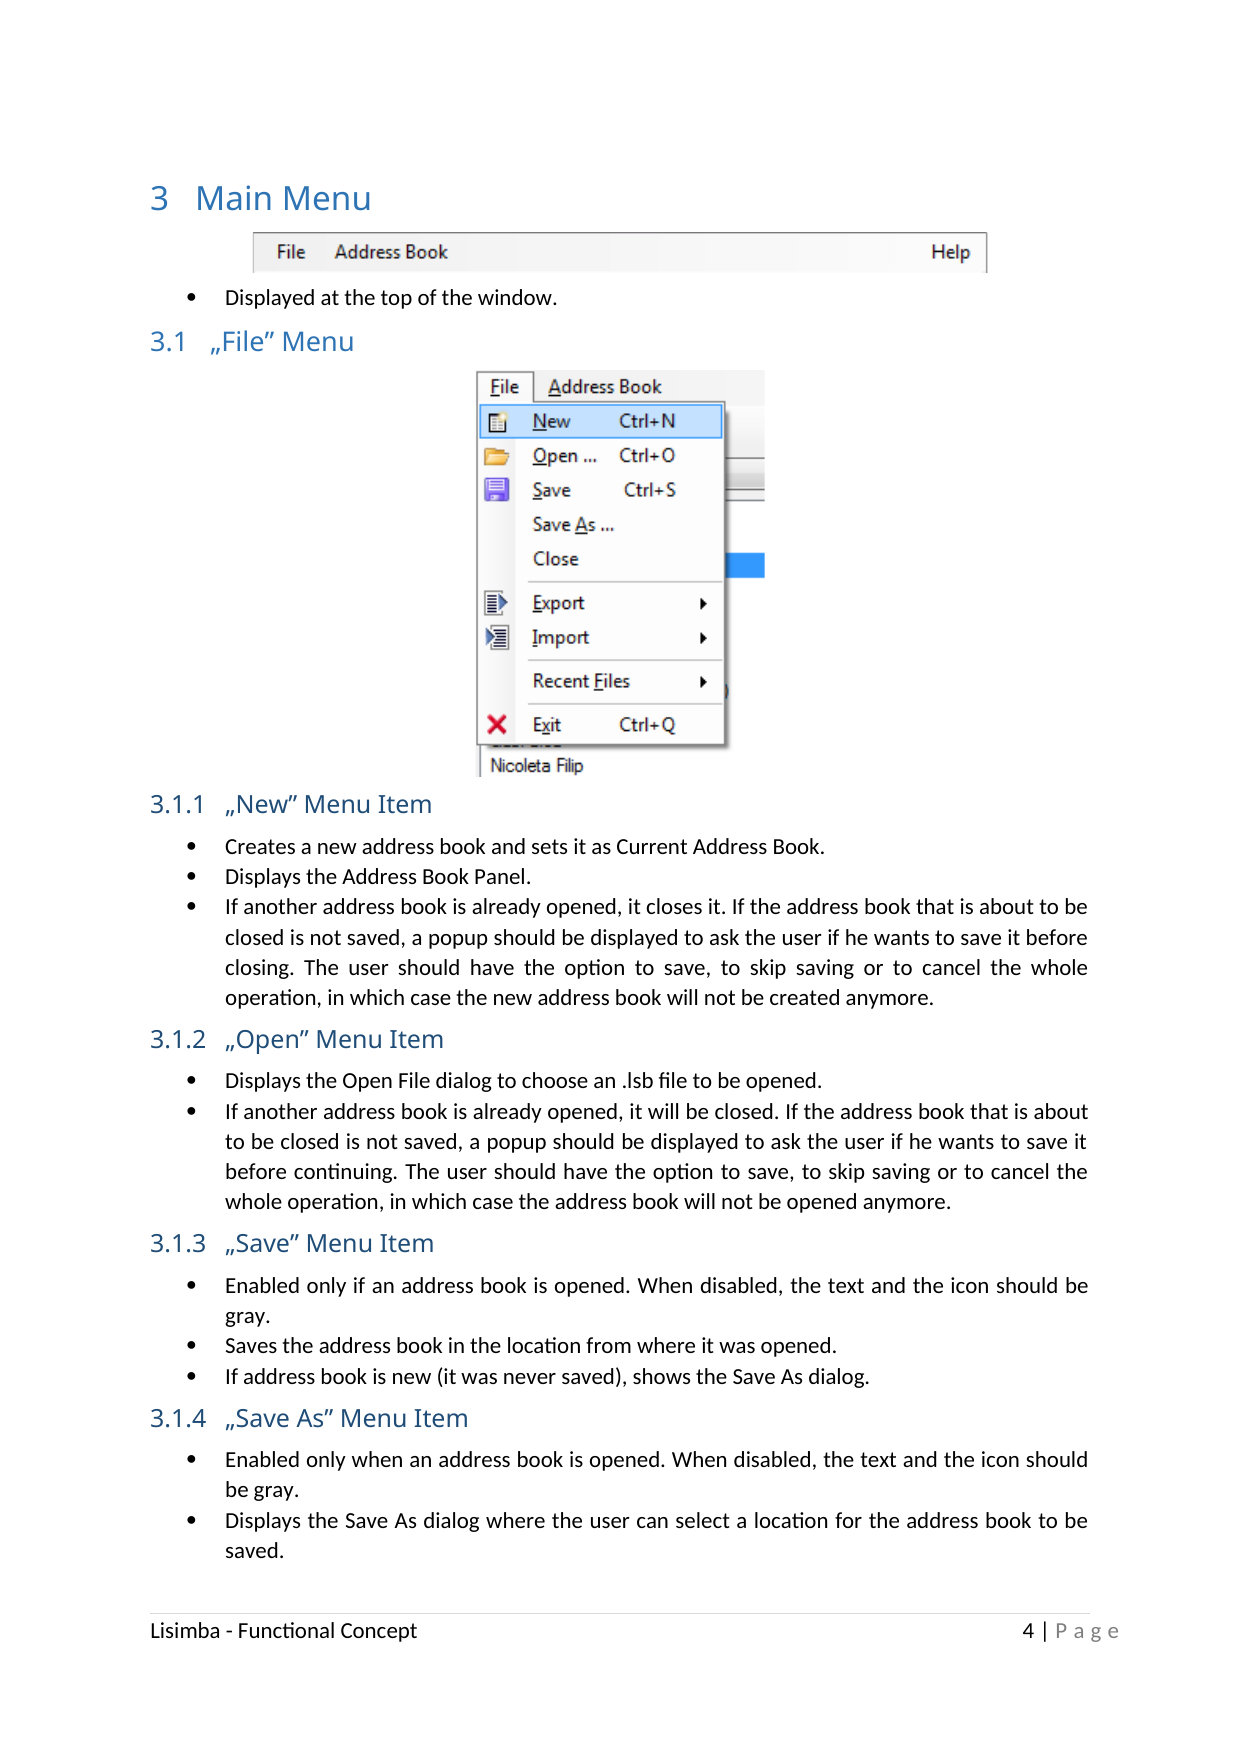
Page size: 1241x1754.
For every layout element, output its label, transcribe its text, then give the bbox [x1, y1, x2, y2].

subtitle „Save As” Menu Item [150, 1400, 1090, 1434]
subtitle „Save” Menu Item [150, 1226, 1090, 1260]
picture [475, 370, 765, 777]
subtitle „Open” Menu Item [150, 1022, 1090, 1056]
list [187, 1445, 1090, 1504]
list Saves the address book in the location from where it was opened. [187, 1332, 1090, 1359]
list Displayed at the top of the window. [187, 283, 1090, 311]
list Displays the Open File dialog to choose an .lsb file to be opened. [187, 1067, 1090, 1095]
subtitle „New” Menu Item [150, 787, 1090, 821]
list If another address book is already opened, it closes it. If the address book that is about to be closed is not saved, a popup should be displayed to ask the user if he wants to save it before closing. The user should have the option to save, to skip saving or to cancel the whole operation, in which case the new address book will not be created anymore. [187, 892, 1090, 1011]
picture [252, 232, 988, 273]
list Enabled only if an address book is opened. When disabled, the text and the icon should be gray. [187, 1271, 1090, 1329]
list If address book is new (it was never saved), shows the Save As dialog. [187, 1362, 1090, 1390]
subtitle „File” Menu [150, 322, 1090, 359]
list Displays the Save As dialog where the user can select a location for the address book to be saved. [187, 1506, 1090, 1564]
list Creates a new address book and sets it as Current Address Book. [187, 832, 1090, 860]
subtitle Main Menu [150, 175, 1090, 220]
list Displays the Address Book Panel. [187, 862, 1090, 890]
list If another address book is already opened, it will be closed. If the address book that is about to be closed is not saved, a popup should be displayed to ask the user if he wants to save it before continuing. The user should have the option to save, to skip saving or to cancel the whole operation, in which case the address book will not be opened anymore. [187, 1097, 1090, 1216]
